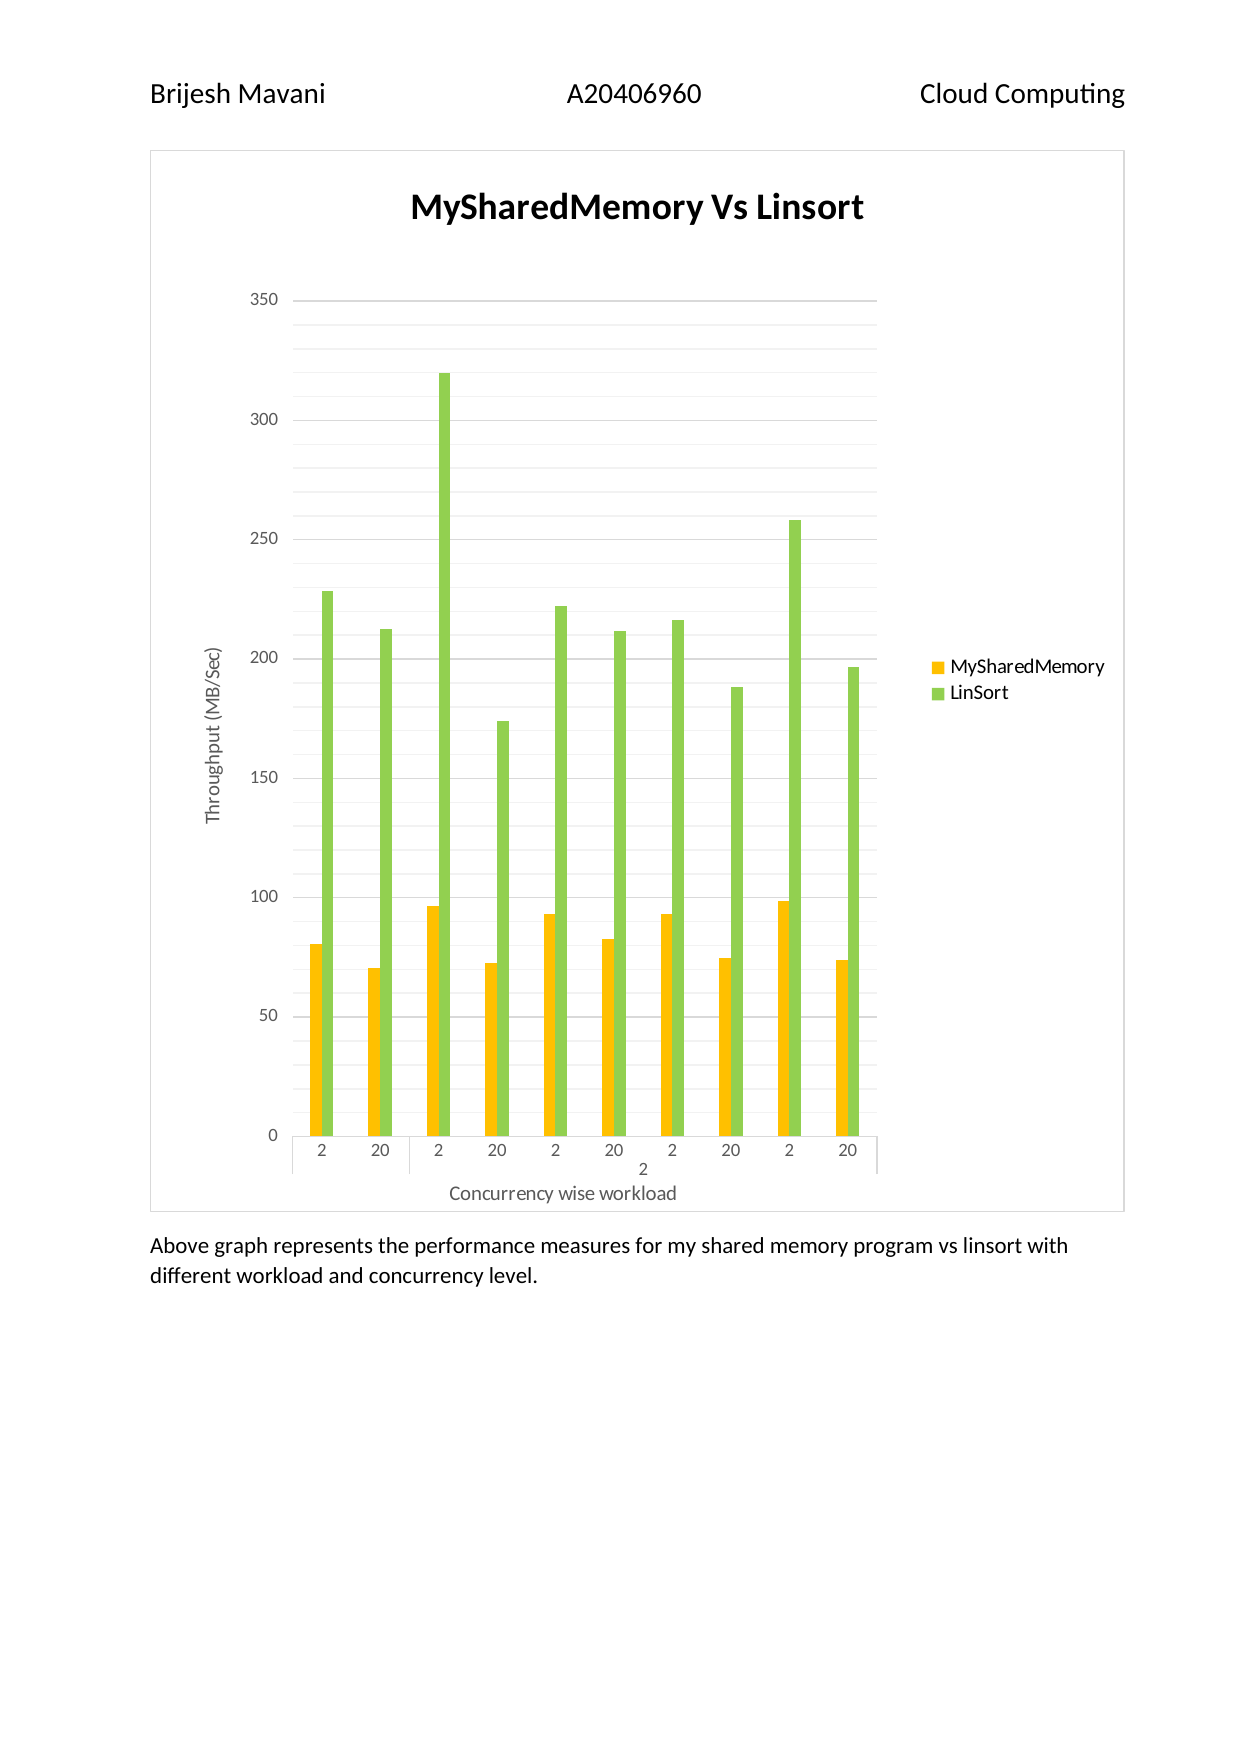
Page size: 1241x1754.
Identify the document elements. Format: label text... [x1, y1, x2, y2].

text Above graph represents the performance measures for my shared memory program vs linsort with different workload and concurrency level. [150, 1231, 1090, 1289]
